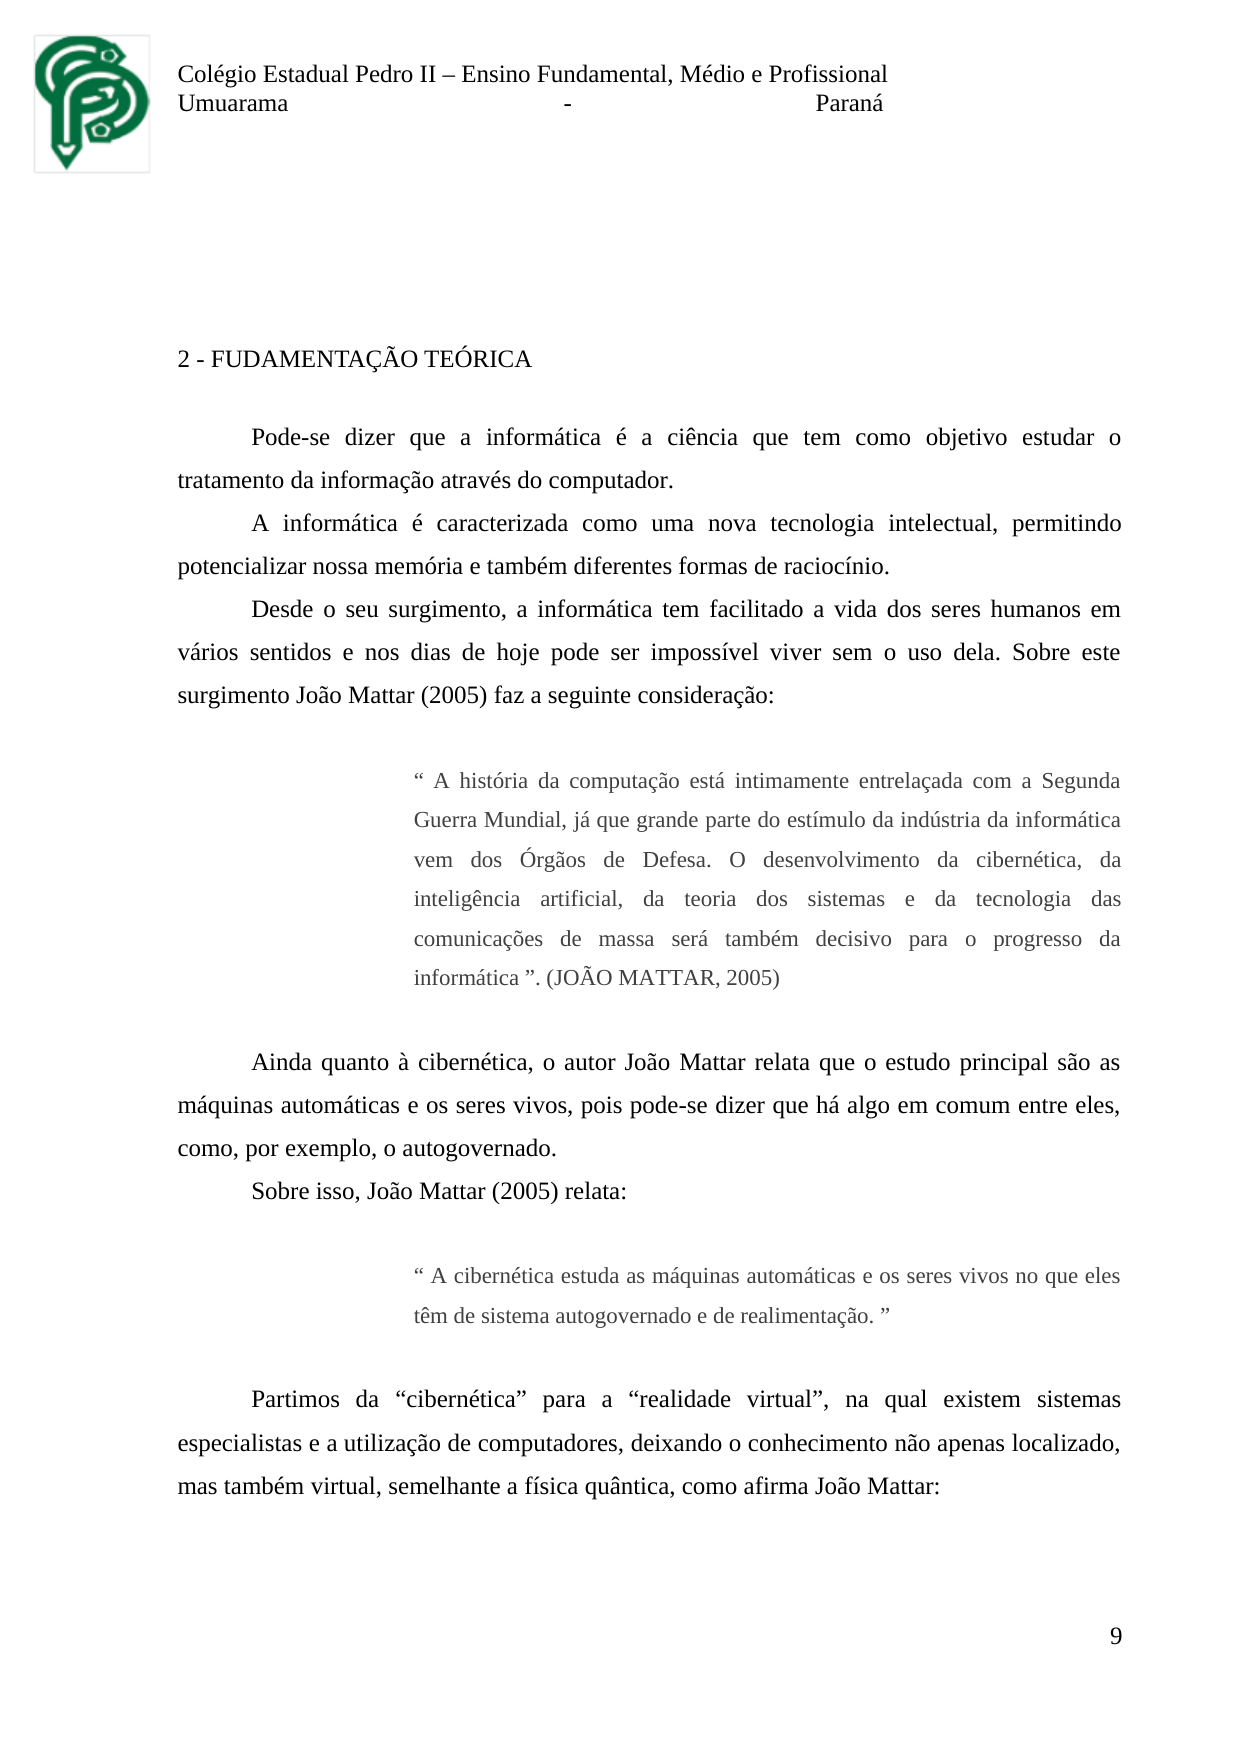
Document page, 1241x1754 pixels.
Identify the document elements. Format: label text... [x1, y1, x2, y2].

picture [31, 32, 155, 175]
text Desde o seu surgimento, a informática tem facilitado a vida dos seres humanos em vários sentidos e nos dias de hoje pode ser impossível viver sem o uso dela. Sobre este surgimento João Mattar (2005) faz a seguinte consideração: [177, 594, 1122, 709]
text “ A cibernética estuda as máquinas automáticas e os seres vivos no que eles têm de sistema autogovernado e de realimentação. ” [413, 1262, 1122, 1328]
text Partimos da “cibernética” para a “realidade virtual”, na qual existem sistemas especialistas e a utilização de computadores, deixando o conhecimento não apenas localizado, mas também virtual, semelhante a física quântica, como afirma João Mattar: [177, 1384, 1122, 1499]
subtitle 2 - FUDAMENTAÇÃO TEÓRICA [177, 344, 1122, 372]
text “ A história da computação está intimamente entrelaçada com a Segunda Guerra Mundial, já que grande parte do estímulo da indústria da informática vem dos Órgãos de Defesa. O desenvolvimento da cibernética, da inteligência artificial, da teoria dos sistemas e da tecnologia das comunicações de massa será também decisivo para o progresso da informática ”. (JOÃO MATTAR, 2005) [413, 767, 1122, 991]
text Ainda quanto à cibernética, o autor João Mattar relata que o estudo principal são as máquinas automáticas e os seres vivos, pois pode-se dizer que há algo em comum entre eles, como, por exemplo, o autogovernado. [177, 1047, 1122, 1162]
text A informática é caracterizada como uma nova tecnologia intelectual, permitindo potencializar nossa memória e também diferentes formas de raciocínio. [177, 508, 1122, 580]
text Pode-se dizer que a informática é a ciência que tem como objetivo estudar o tratamento da informação através do computador. [177, 422, 1122, 494]
text Sobre isso, João Mattar (2005) relata: [177, 1176, 1122, 1205]
